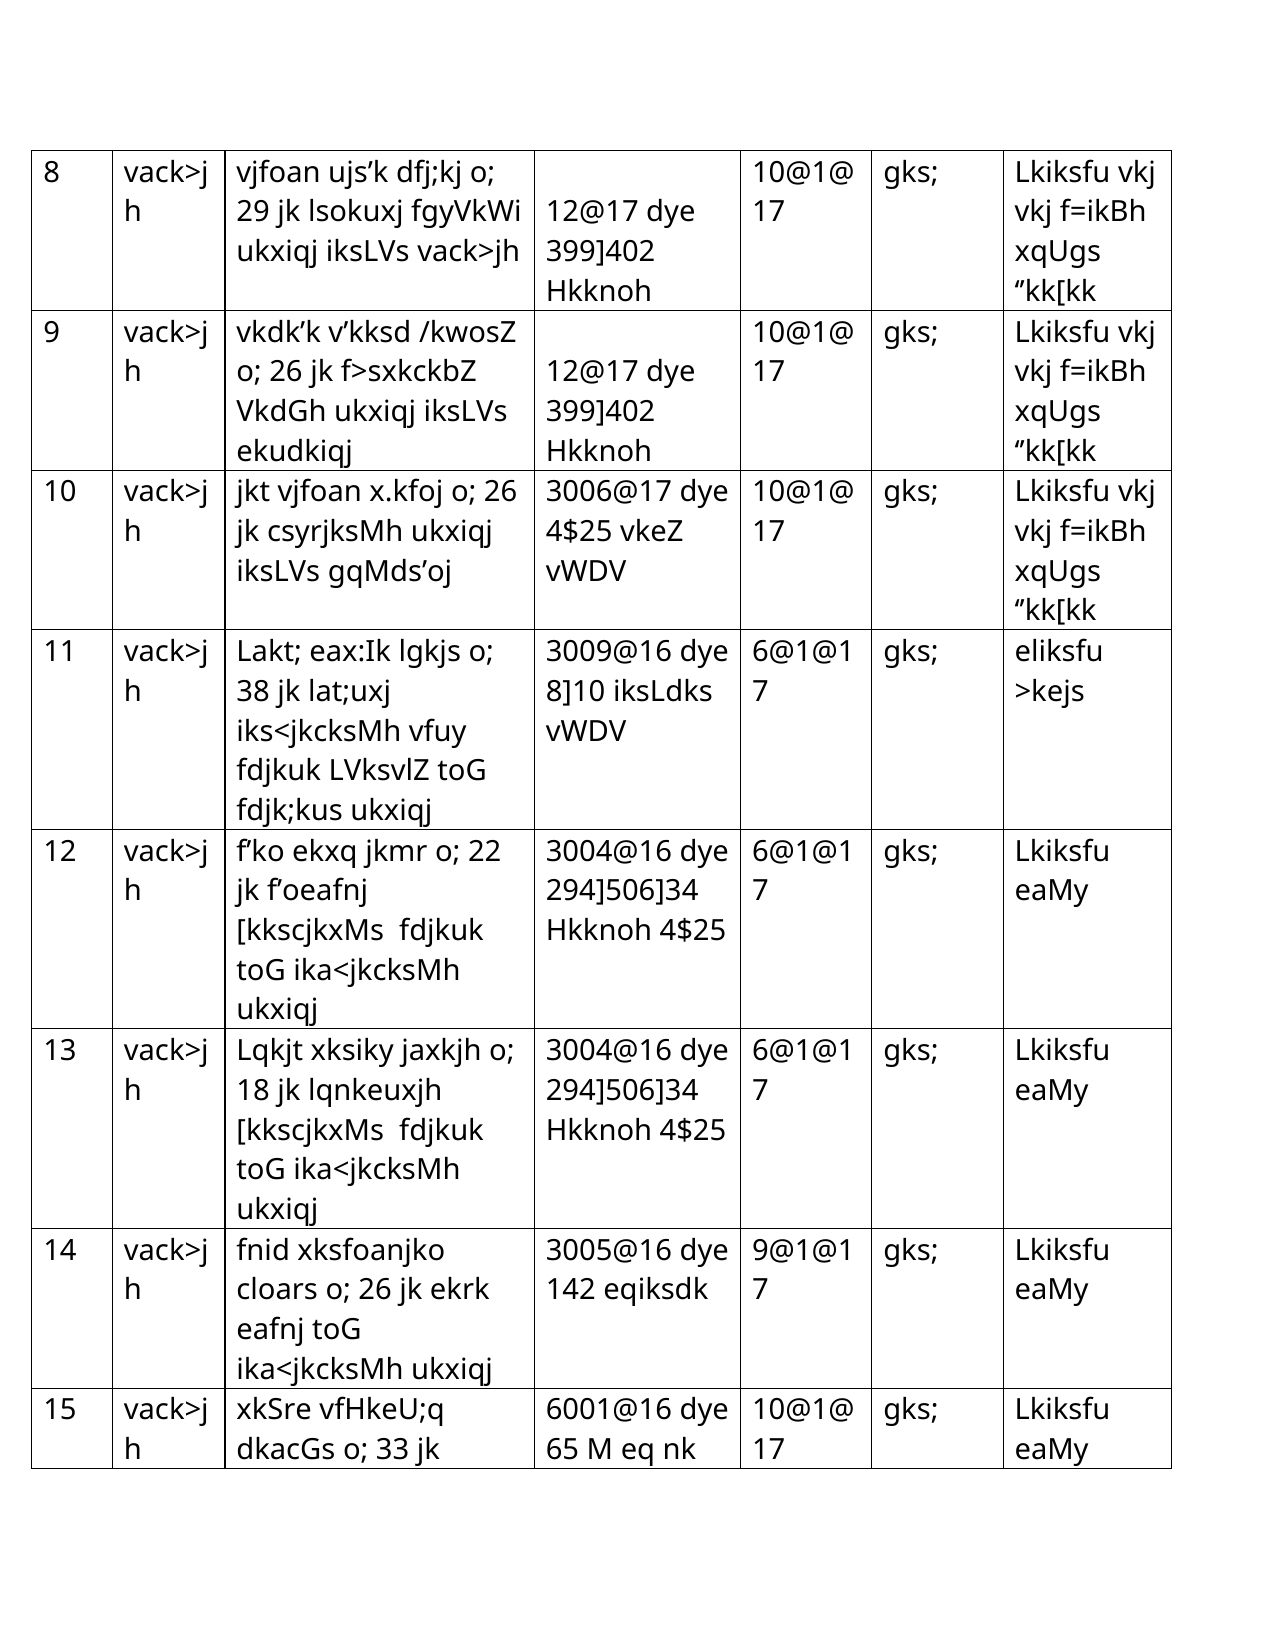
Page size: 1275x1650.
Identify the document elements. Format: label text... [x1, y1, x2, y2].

table_cell 10 [32, 471, 112, 629]
table_cell gks; [872, 1389, 1003, 1468]
table_cell 6@1@17 [741, 630, 871, 829]
table_cell 3006@17 dye 4$25 vkeZ vWDV [535, 471, 740, 629]
table_cell 11 [32, 630, 112, 829]
table_cell Lqkjt xksiky jaxkjh o; 18 jk lqnkeuxjh [kkscjkxMs fdjkuk toG ika<jkcksMh ukxiqj [226, 1029, 534, 1228]
table_cell vack>jh [113, 830, 224, 1028]
table_cell 14 [32, 1229, 112, 1388]
table_cell 6@1@17 [741, 1029, 871, 1228]
table_cell 10@1@17 [741, 151, 871, 310]
table_cell Lkiksfu eaMy [1004, 1229, 1171, 1388]
table_cell 3009@16 dye 8]10 iksLdks vWDV [535, 630, 740, 829]
table_cell Lkiksfu vkj vkj f=ikBh xqUgs ‘’kk[kk [1004, 311, 1171, 469]
table_cell vack>jh [113, 1389, 224, 1468]
table_cell vjfoan ujs’k dfj;kj o; 29 jk lsokuxj fgyVkWi ukxiqj iksLVs vack>jh [226, 151, 534, 310]
table_cell fnid xksfoanjko cloars o; 26 jk ekrk eafnj toG ika<jkcksMh ukxiqj [226, 1229, 534, 1388]
table_cell 9@1@17 [741, 1229, 871, 1388]
table_cell vack>jh [113, 1029, 224, 1228]
table_cell vack>jh [113, 471, 224, 629]
table_cell gks; [872, 471, 1003, 629]
table_cell Lkiksfu vkj vkj f=ikBh xqUgs ‘’kk[kk [1004, 471, 1171, 629]
table_cell f’ko ekxq jkmr o; 22 jk f’oeafnj [kkscjkxMs fdjkuk toG ika<jkcksMh ukxiqj [226, 830, 534, 1028]
table_cell vack>jh [113, 1229, 224, 1388]
table_cell Lkiksfu eaMy [1004, 830, 1171, 1028]
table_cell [535, 151, 740, 310]
table_cell gks; [872, 1229, 1003, 1388]
table_cell 12 [32, 830, 112, 1028]
table_cell 3004@16 dye 294]506]34 Hkknoh 4$25 [535, 1029, 740, 1228]
table_cell Lakt; eax:Ik lgkjs o; 38 jk lat;uxj iks<jkcksMh vfuy fdjkuk LVksvlZ toG fdjk;kus ukxiqj [226, 630, 534, 829]
table_cell eliksfu >kejs [1004, 630, 1171, 829]
table_cell vack>jh [113, 630, 224, 829]
table_cell 15 [32, 1389, 112, 1468]
table_cell 9 [32, 311, 112, 469]
table_cell 10@1@17 [741, 471, 871, 629]
table_cell gks; [872, 630, 1003, 829]
table_cell 10@1@17 [741, 311, 871, 469]
table_cell 13 [32, 1029, 112, 1228]
table_cell 3004@16 dye 294]506]34 Hkknoh 4$25 [535, 830, 740, 1028]
table_cell 8 [32, 151, 112, 310]
table_cell vack>jh [113, 311, 224, 469]
table_cell jkt vjfoan x.kfoj o; 26 jk csyrjksMh ukxiqj iksLVs gqMds’oj [226, 471, 534, 629]
table_cell Lkiksfu eaMy [1004, 1029, 1171, 1228]
table_cell 10@1@17 [741, 1389, 871, 1468]
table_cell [226, 1389, 534, 1468]
table_cell gks; [872, 311, 1003, 469]
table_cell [1004, 151, 1171, 310]
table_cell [535, 1389, 740, 1468]
table_cell vkdk’k v’kksd /kwosZ o; 26 jk f>sxkckbZ VkdGh ukxiqj iksLVs ekudkiqj [226, 311, 534, 469]
table_cell Lkiksfu eaMy [1004, 1389, 1171, 1468]
table_cell gks; [872, 1029, 1003, 1228]
table_cell gks; [872, 151, 1003, 310]
table_cell 12@17 dye 399]402 Hkknoh [535, 311, 740, 469]
table_cell vack>jh [113, 151, 224, 310]
table_cell gks; [872, 830, 1003, 1028]
table_cell 6@1@17 [741, 830, 871, 1028]
table_cell 3005@16 dye 142 eqiksdk [535, 1229, 740, 1388]
